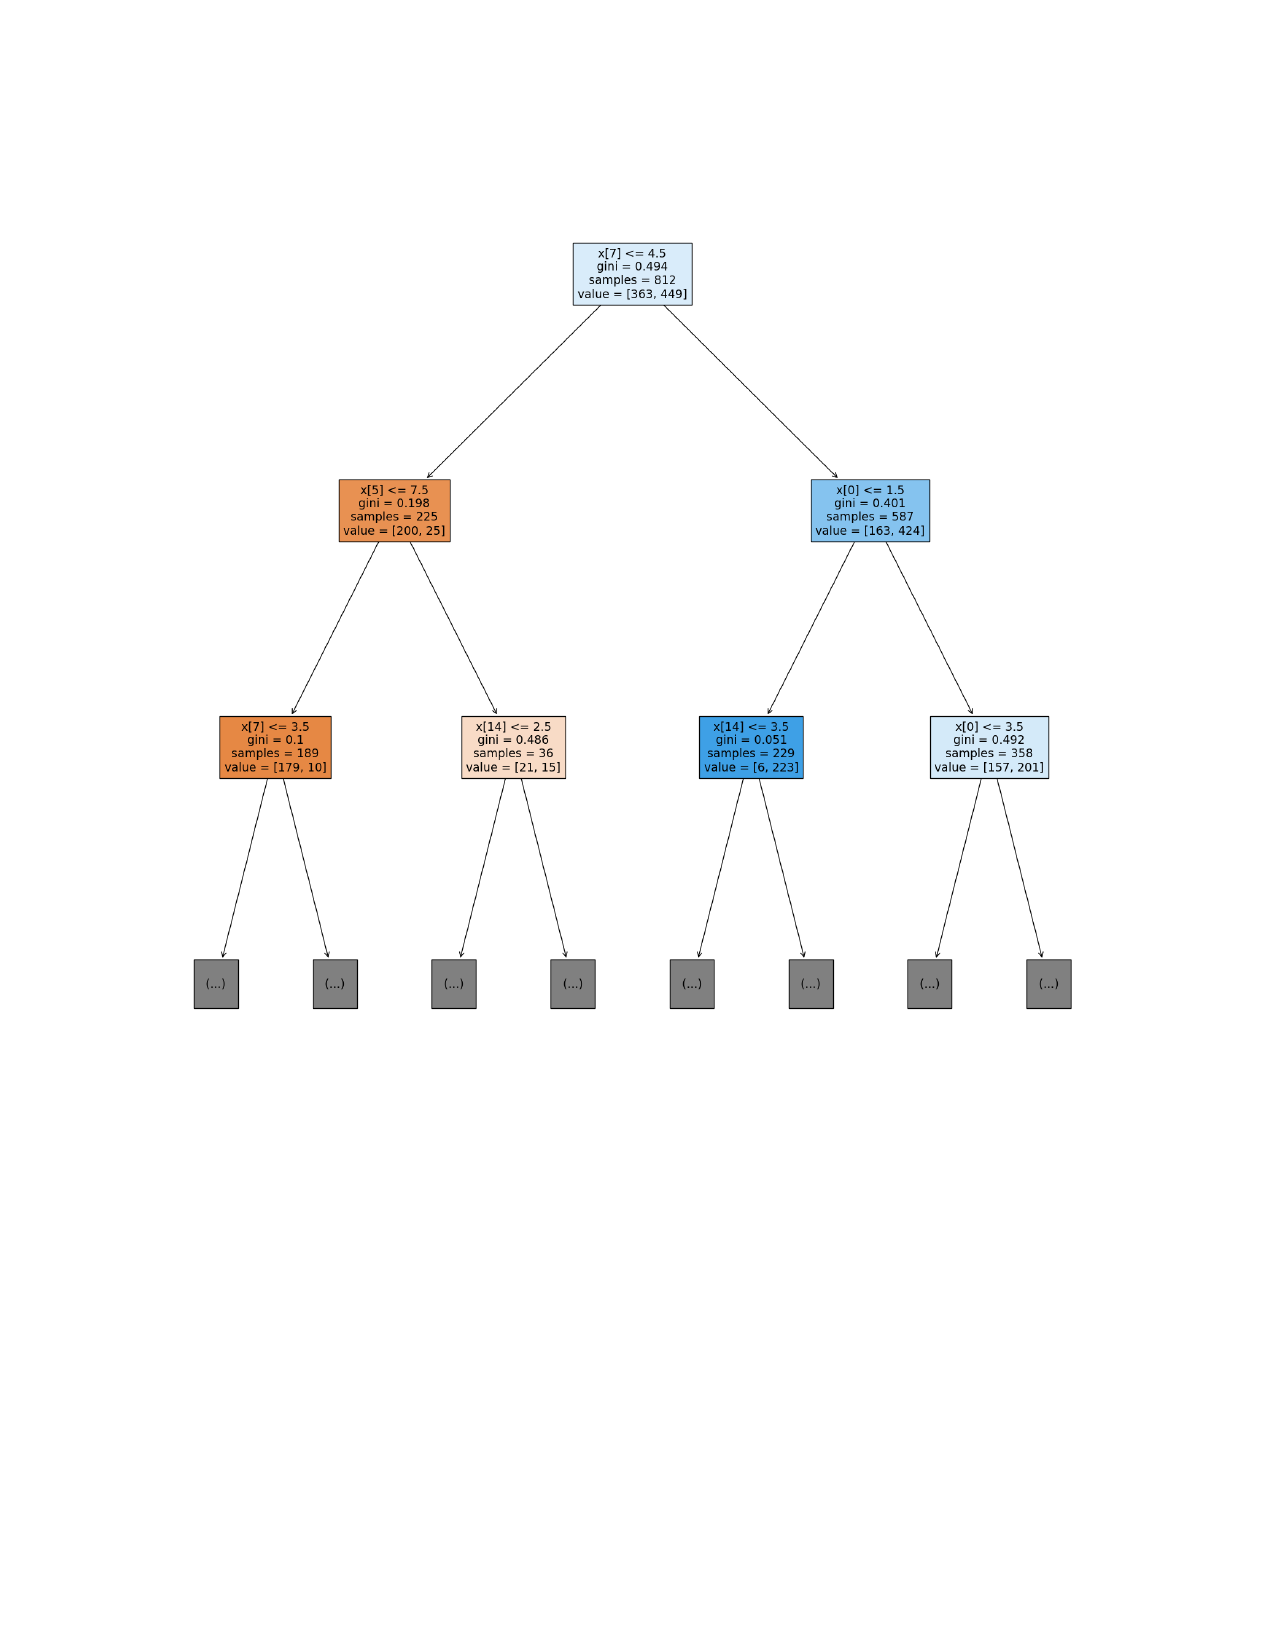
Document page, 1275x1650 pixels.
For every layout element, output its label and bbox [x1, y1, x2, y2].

picture [150, 150, 1114, 1108]
